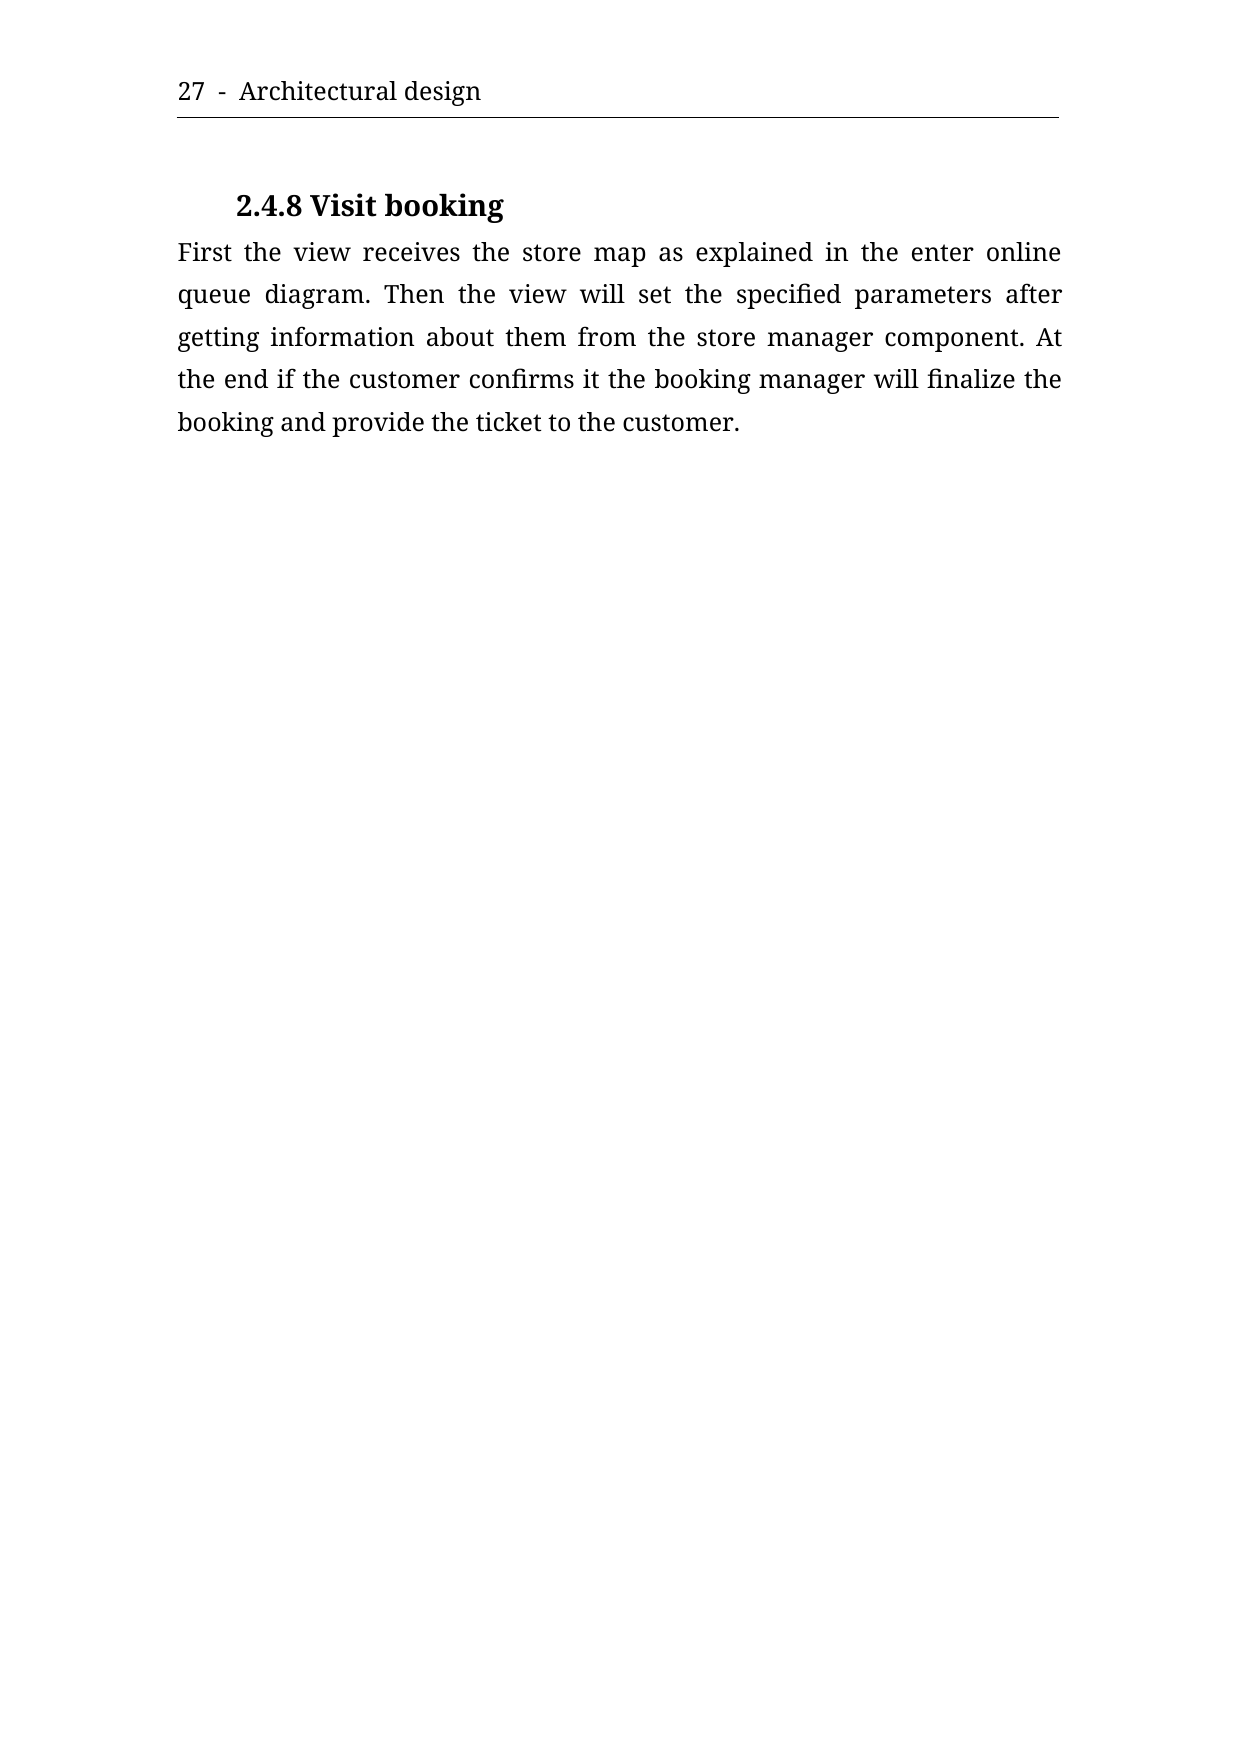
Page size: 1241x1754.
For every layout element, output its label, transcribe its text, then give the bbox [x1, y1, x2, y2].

text First the view receives the store map as explained in the enter online queue diagram. Then the view will set the specified parameters after getting information about them from the store manager component. At the end if the customer confirms it the booking manager will finalize the booking and provide the ticket to the customer. [177, 235, 1063, 439]
subtitle Visit booking [236, 185, 1063, 225]
